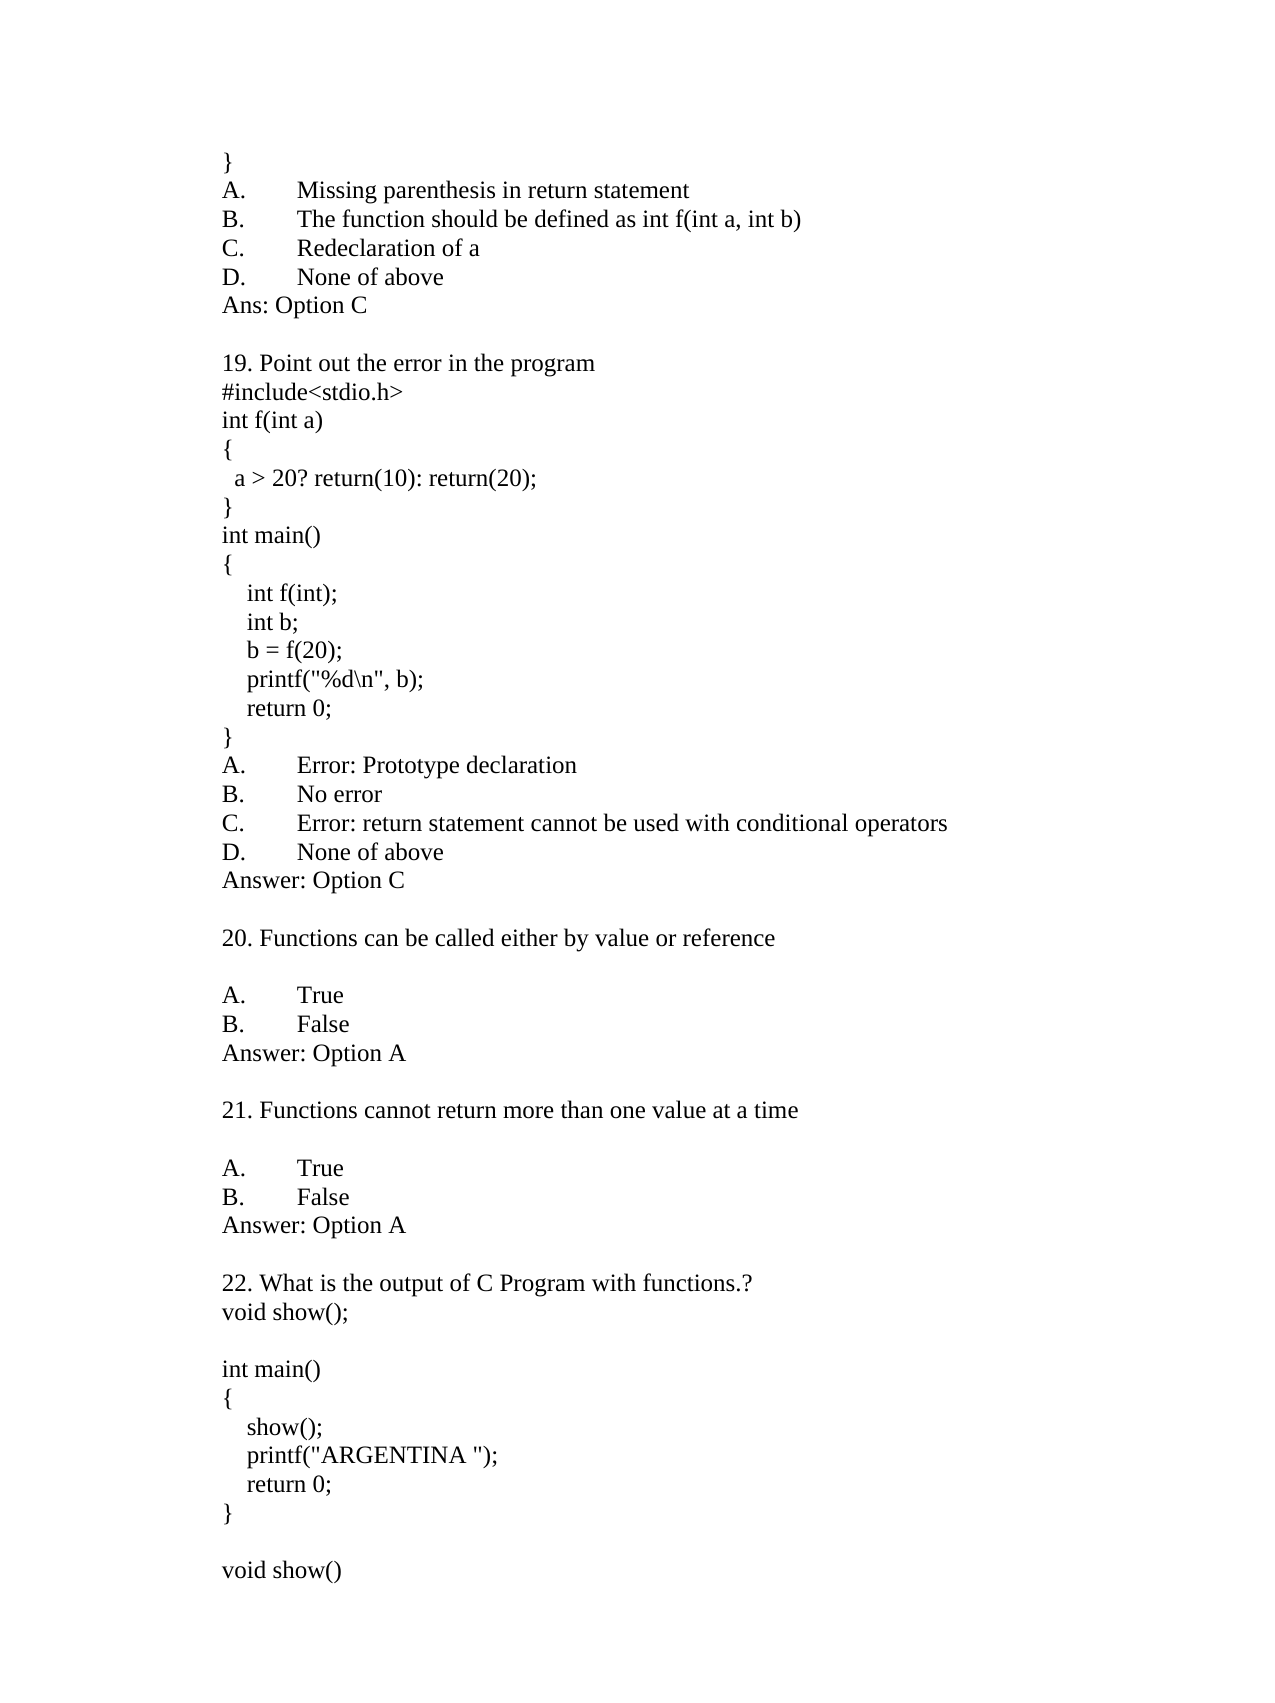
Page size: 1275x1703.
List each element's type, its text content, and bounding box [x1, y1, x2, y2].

text printf("%d\n", b); [222, 664, 1218, 693]
text D. None of above [222, 837, 1218, 866]
text int main() [222, 1354, 1218, 1383]
text A. Missing parenthesis in return statement [222, 176, 1218, 204]
text A. Error: Prototype declaration [222, 751, 1218, 779]
text Answer: Option A [222, 1211, 1218, 1239]
text #include<stdio.h> [222, 377, 1218, 406]
text { [222, 549, 1218, 578]
text 21. Functions cannot return more than one value at a time [222, 1096, 1218, 1124]
text return 0; [222, 1469, 1218, 1498]
text 22. What is the output of C Program with functions.? [222, 1268, 1218, 1297]
text A. True [222, 1153, 1218, 1182]
text { [222, 434, 1218, 463]
text int main() [222, 521, 1218, 549]
text int b; [222, 607, 1218, 636]
text D. None of above [222, 262, 1218, 291]
text } [222, 1498, 1218, 1527]
text C. Redeclaration of a [222, 233, 1218, 262]
text } [222, 722, 1218, 751]
text int f(int a) [222, 406, 1218, 434]
text B. The function should be defined as int f(int a, int b) [222, 204, 1218, 233]
text B. No error [222, 779, 1218, 808]
text a > 20? return(10): return(20); [222, 463, 1218, 492]
text void show() [222, 1556, 1218, 1584]
text } [222, 492, 1218, 521]
text } [222, 147, 1218, 176]
text 20. Functions can be called either by value or reference [222, 923, 1218, 952]
text Answer: Option A [222, 1038, 1218, 1067]
text Ans: Option C [222, 291, 1218, 319]
text return 0; [222, 693, 1218, 722]
text void show(); [222, 1297, 1218, 1326]
text int f(int); [222, 578, 1218, 607]
text Answer: Option C [222, 866, 1218, 894]
text B. False [222, 1009, 1218, 1038]
text printf("ARGENTINA "); [222, 1441, 1218, 1469]
text b = f(20); [222, 636, 1218, 664]
text 19. Point out the error in the program [222, 348, 1218, 377]
text C. Error: return statement cannot be used with conditional operators [222, 808, 1218, 837]
text A. True [222, 981, 1218, 1009]
text show(); [222, 1412, 1218, 1441]
text { [222, 1383, 1218, 1412]
text B. False [222, 1182, 1218, 1211]
